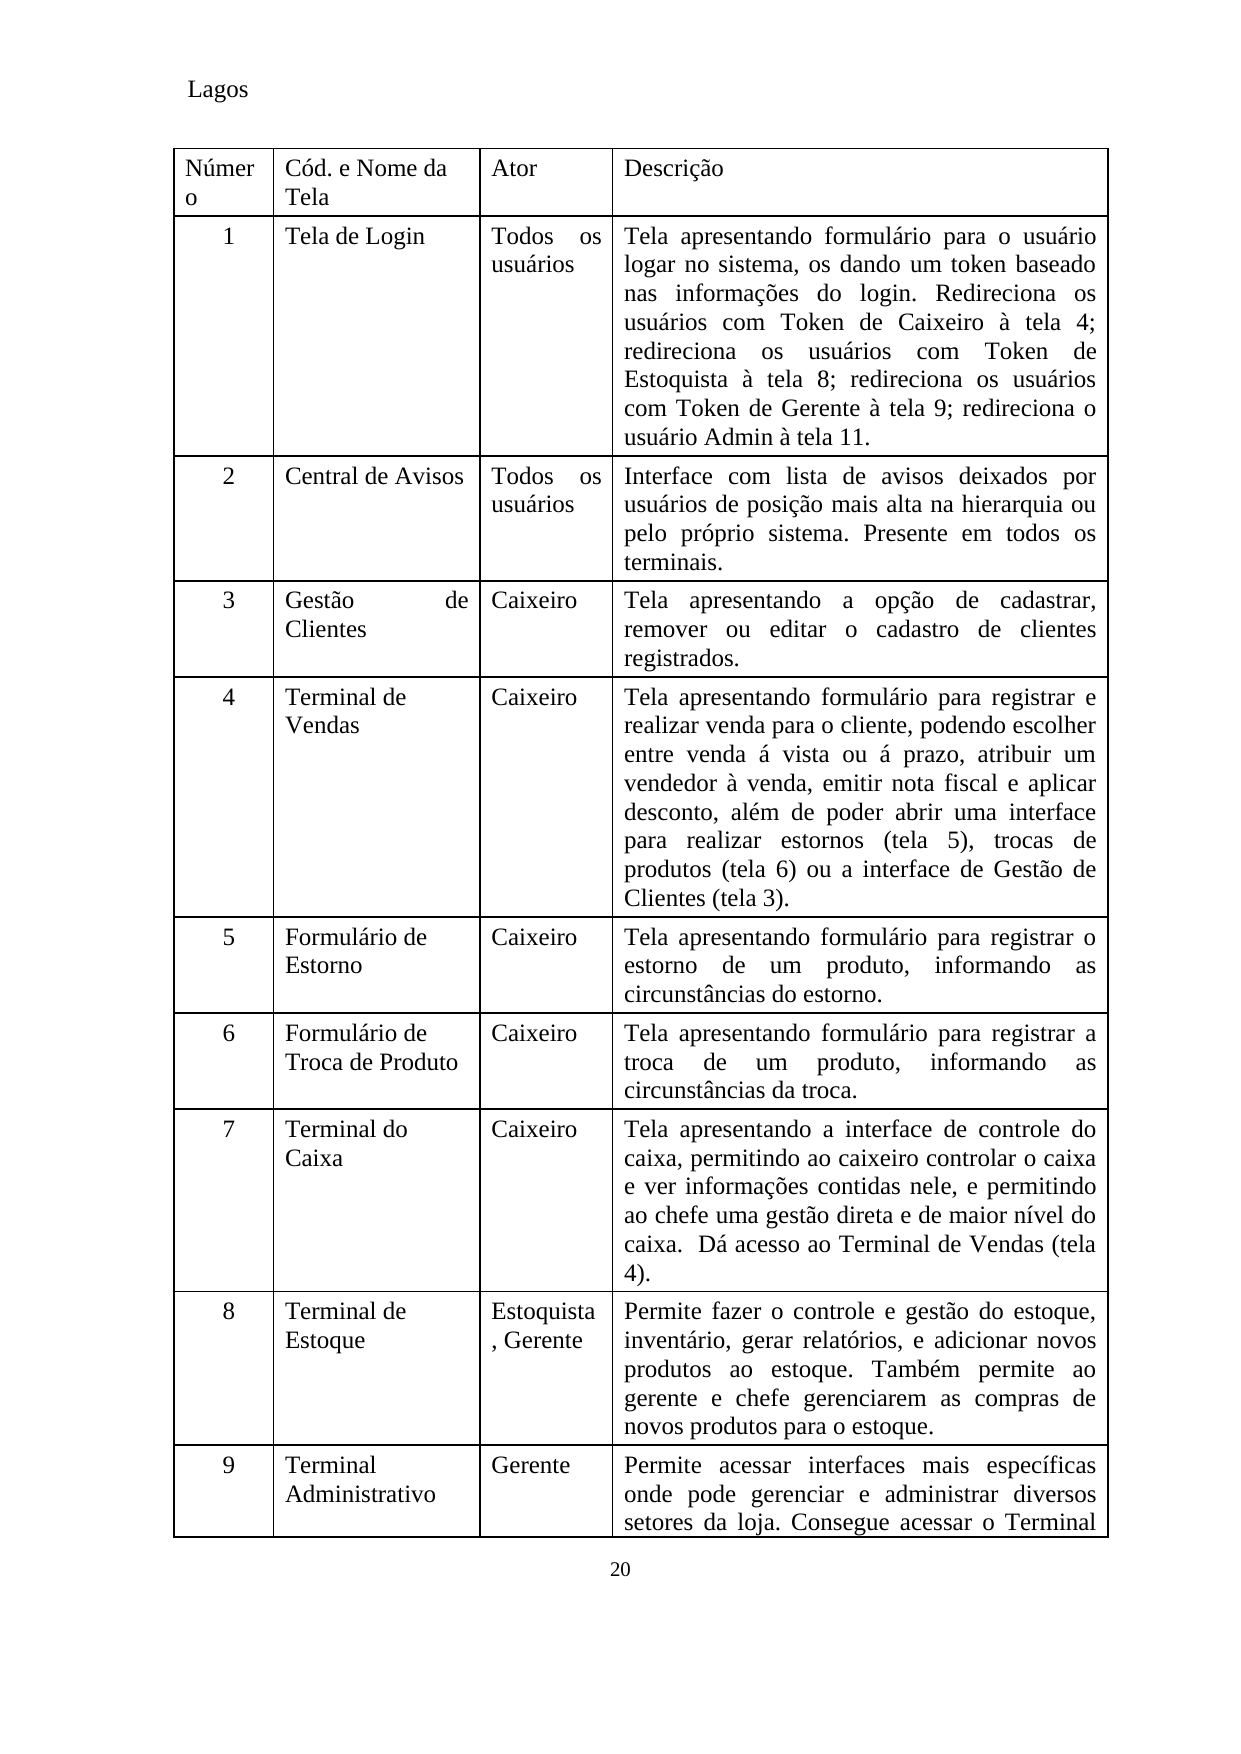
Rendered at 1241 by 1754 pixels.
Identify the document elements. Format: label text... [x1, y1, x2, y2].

table_cell Estoquista, Gerente [481, 1292, 612, 1444]
table_cell 8 [175, 1292, 273, 1444]
table_cell [175, 678, 273, 916]
table_cell Caixeiro [481, 678, 612, 916]
table_cell Interface com lista de avisos deixados por usuários de posição mais alta na hierarquia ou pelo próprio sistema. Presente em todos os terminais. [613, 457, 1107, 580]
table_header Cód. e Nome da Tela [274, 149, 479, 215]
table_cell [274, 1446, 479, 1536]
table_cell Terminal de Vendas [274, 678, 479, 916]
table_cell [613, 1446, 1107, 1536]
table_cell Todos os usuários [481, 457, 612, 580]
table_cell [175, 918, 273, 1012]
table_cell Tela apresentando formulário para o usuário logar no sistema, os dando um token baseado nas informações do login. Redireciona os usuários com Token de Caixeiro à tela 4; redireciona os usuários com Token de Estoquista à tela 8; redireciona os usuários com Token de Gerente à tela 9; redireciona o usuário Admin à tela 11. [613, 217, 1107, 455]
table_cell Tela apresentando formulário para registrar a troca de um produto, informando as circunstâncias da troca. [613, 1014, 1107, 1108]
table_header Descrição [613, 149, 1107, 215]
table_cell [175, 217, 273, 455]
table_cell Gerente [481, 1446, 612, 1536]
table_cell Caixeiro [481, 918, 612, 1012]
table_cell Central de Avisos [274, 457, 479, 580]
table_cell Formulário de Estorno [274, 918, 479, 1012]
table_cell Formulário de Troca de Produto [274, 1014, 479, 1108]
table_cell Terminal de Estoque [274, 1292, 479, 1444]
table_cell Caixeiro [481, 582, 612, 676]
table_cell [175, 582, 273, 676]
table_cell Tela apresentando a interface de controle do caixa, permitindo ao caixeiro controlar o caixa e ver informações contidas nele, e permitindo ao chefe uma gestão direta e de maior nível do caixa. Dá acesso ao Terminal de Vendas (tela 4). [613, 1110, 1107, 1291]
table_header Ator [481, 149, 612, 215]
table_cell 9 [175, 1446, 273, 1536]
table_cell Todos os usuários [481, 217, 612, 455]
table_header Número [175, 149, 273, 215]
table_cell Tela de Login [274, 217, 479, 455]
table_cell Tela apresentando a opção de cadastrar, remover ou editar o cadastro de clientes registrados. [613, 582, 1107, 676]
table_cell Gestão de Clientes [274, 582, 479, 676]
table_cell [175, 1014, 273, 1108]
table_cell Caixeiro [481, 1110, 612, 1291]
table_cell Permite fazer o controle e gestão do estoque, inventário, gerar relatórios, e adicionar novos produtos ao estoque. Também permite ao gerente e chefe gerenciarem as compras de novos produtos para o estoque. [613, 1292, 1107, 1444]
table_cell Caixeiro [481, 1014, 612, 1108]
table_cell Tela apresentando formulário para registrar o estorno de um produto, informando as circunstâncias do estorno. [613, 918, 1107, 1012]
table_cell [175, 457, 273, 580]
table_cell [175, 1110, 273, 1291]
table_cell Terminal do Caixa [274, 1110, 479, 1291]
table_cell Tela apresentando formulário para registrar e realizar venda para o cliente, podendo escolher entre venda á vista ou á prazo, atribuir um vendedor à venda, emitir nota fiscal e aplicar desconto, além de poder abrir uma interface para realizar estornos (tela 5), trocas de produtos (tela 6) ou a interface de Gestão de Clientes (tela 3). [613, 678, 1107, 916]
